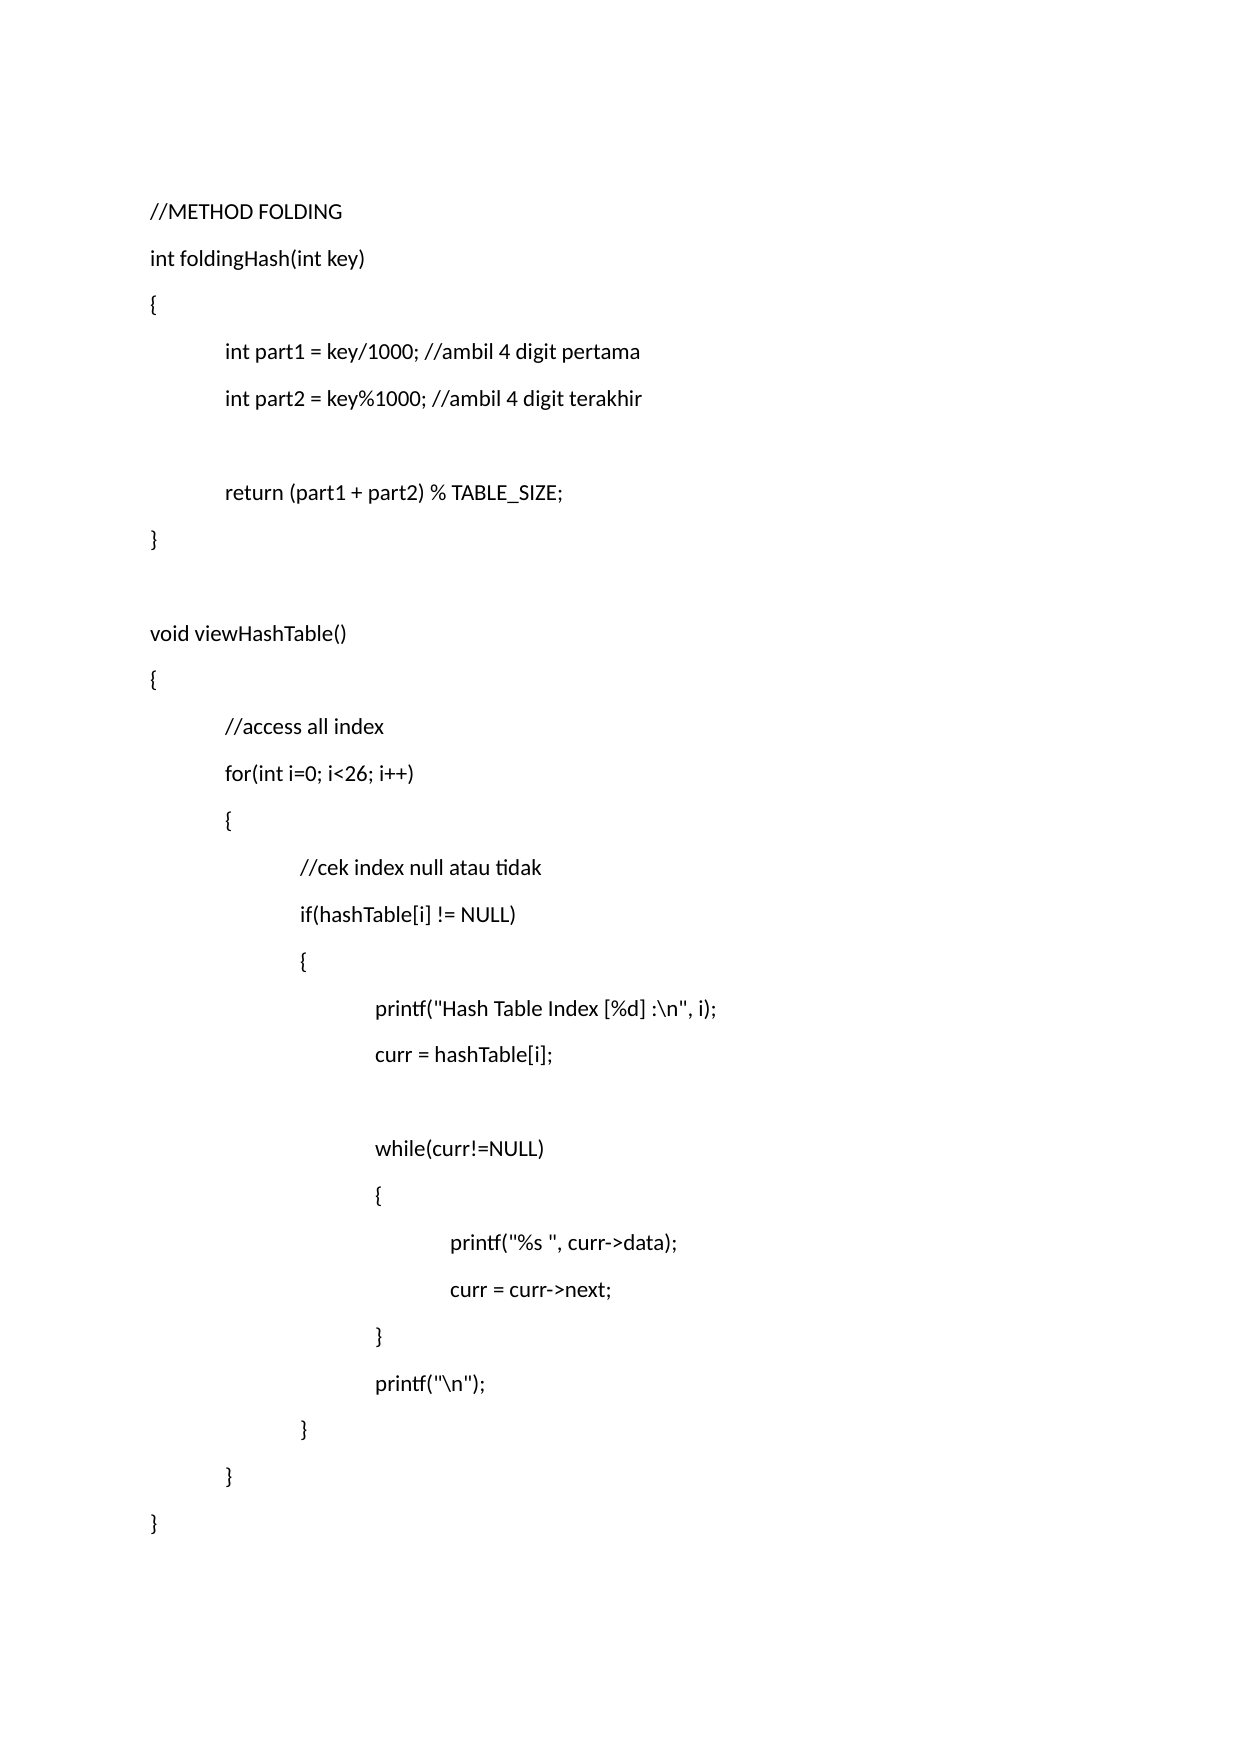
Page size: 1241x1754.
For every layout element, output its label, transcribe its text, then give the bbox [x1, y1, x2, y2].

text int foldingHash(int key) [150, 244, 1090, 272]
text int part2 = key%1000; //ambil 4 digit terakhir [150, 384, 1090, 412]
text } [150, 1509, 1090, 1537]
text void viewHashTable() [150, 619, 1090, 647]
text { [150, 291, 1090, 319]
text //cek index null atau tidak [150, 853, 1090, 881]
text printf("%s ", curr->data); [150, 1228, 1090, 1256]
text } [150, 1416, 1090, 1444]
text } [150, 525, 1090, 553]
text for(int i=0; i<26; i++) [150, 759, 1090, 787]
text //METHOD FOLDING [150, 197, 1090, 225]
text //access all index [150, 712, 1090, 741]
text { [150, 1181, 1090, 1209]
text { [150, 947, 1090, 975]
text while(curr!=NULL) [150, 1134, 1090, 1162]
text curr = hashTable[i]; [150, 1041, 1090, 1069]
text int part1 = key/1000; //ambil 4 digit pertama [150, 337, 1090, 366]
text } [150, 1322, 1090, 1350]
text printf("Hash Table Index [%d] :\n", i); [150, 994, 1090, 1022]
text { [150, 806, 1090, 834]
text curr = curr->next; [150, 1275, 1090, 1303]
text } [150, 1462, 1090, 1491]
text if(hashTable[i] != NULL) [150, 900, 1090, 928]
text printf("\n"); [150, 1369, 1090, 1397]
text { [150, 666, 1090, 694]
text return (part1 + part2) % TABLE_SIZE; [150, 478, 1090, 506]
